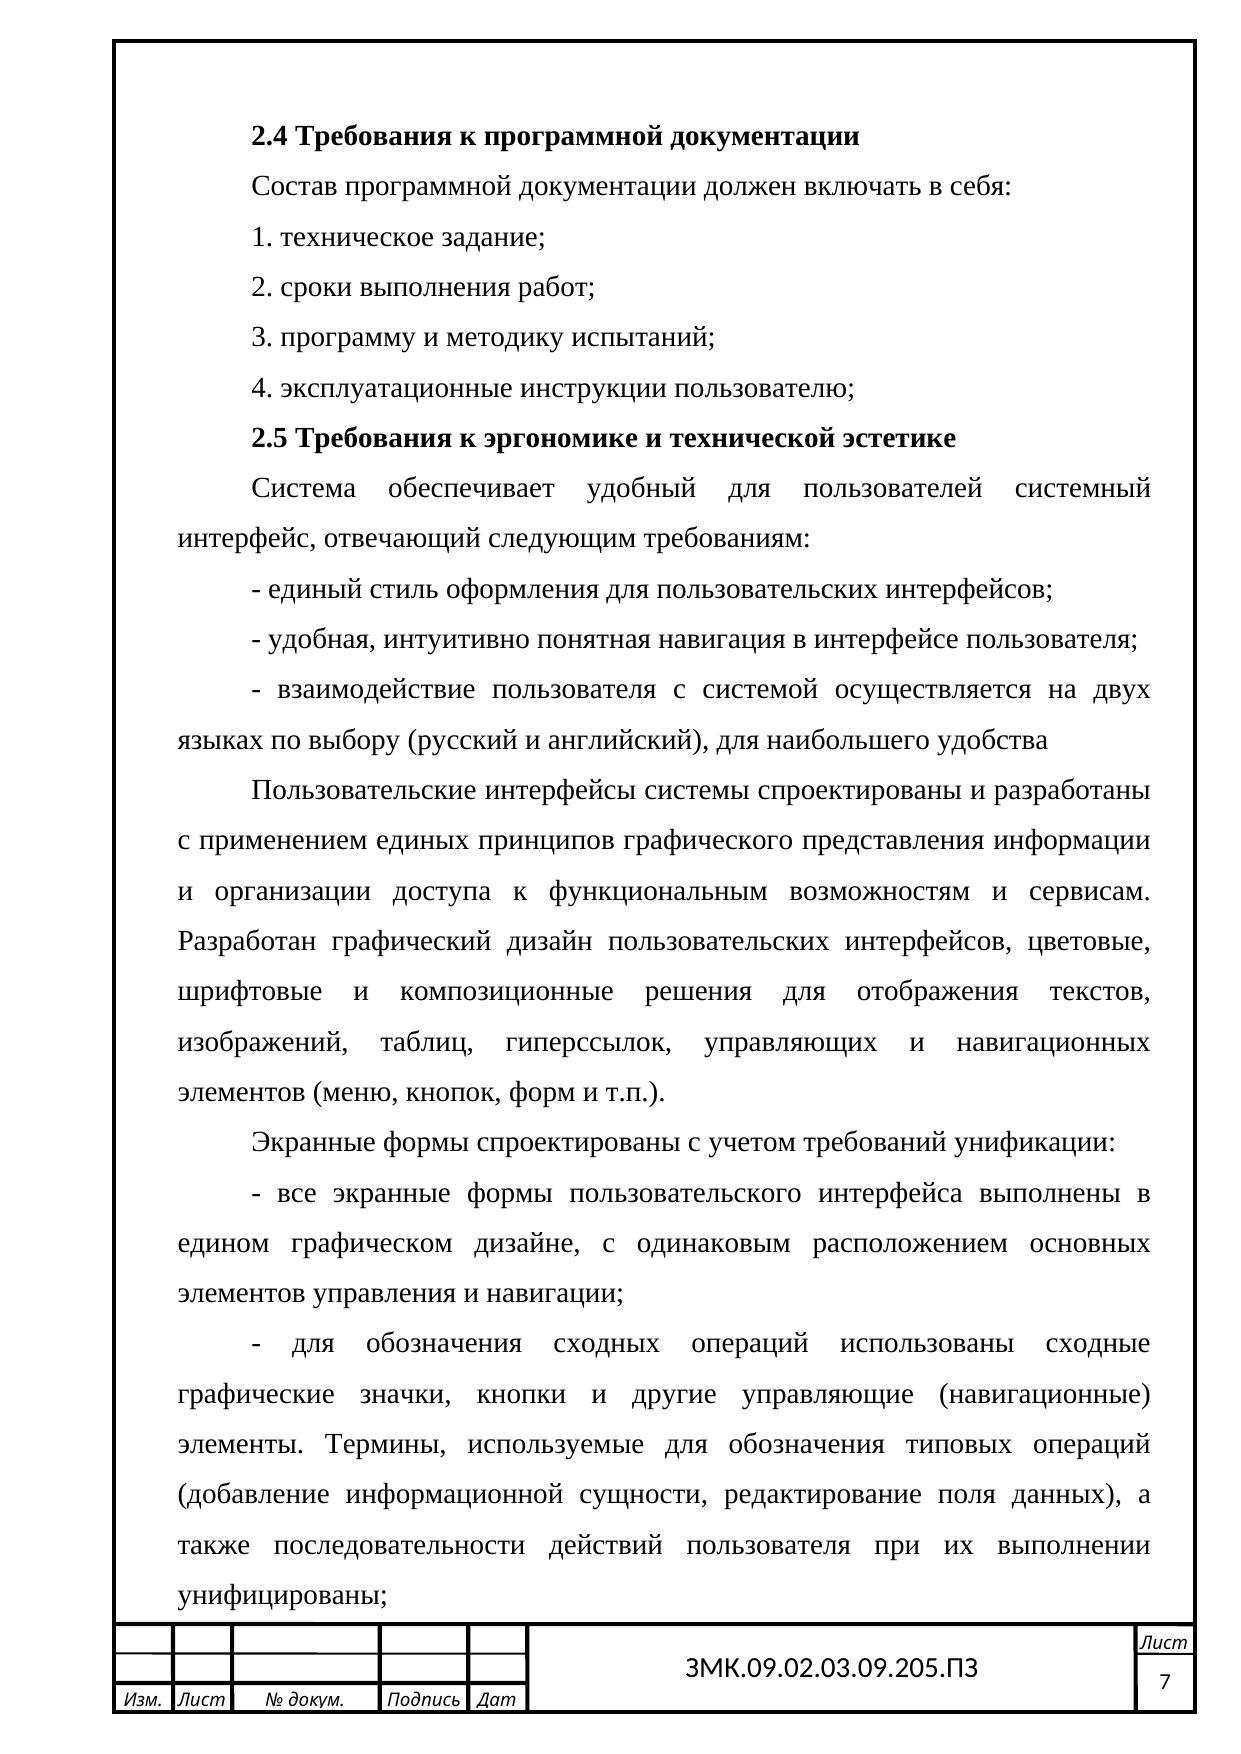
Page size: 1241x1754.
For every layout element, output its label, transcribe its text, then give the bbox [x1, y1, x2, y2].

text Состав программной документации должен включать в себя: [177, 168, 1152, 202]
text - единый стиль оформления для пользовательских интерфейсов; [177, 571, 1152, 604]
text Пользовательские интерфейсы системы спроектированы и разработаны с применением единых принципов графического представления информации и организации доступа к функциональным возможностям и сервисам. Разработан графический дизайн пользовательских интерфейсов, цветовые, шрифтовые и композиционные решения для отображения текстов, изображений, таблиц, гиперссылок, управляющих и навигационных элементов (меню, кнопок, форм и т.п.). [177, 772, 1152, 1108]
text 2.4 Требования к программной документации [177, 118, 1152, 152]
text - взаимодействие пользователя с системой осуществляется на двух языках по выбору (русский и английский), для наибольшего удобства [177, 672, 1152, 755]
text 2. сроки выполнения работ; [177, 269, 1152, 303]
text 3. программу и методику испытаний; [177, 319, 1152, 353]
text Система обеспечивает удобный для пользователей системный интерфейс, отвечающий следующим требованиям: [177, 470, 1152, 554]
text 4. эксплуатационные инструкции пользователю; [177, 370, 1152, 403]
text - для обозначения сходных операций использованы сходные графические значки, кнопки и другие управляющие (навигационные) элементы. Термины, используемые для обозначения типовых операций (добавление информационной сущности, редактирование поля данных), а также последовательности действий пользователя при их выполнении унифицированы; [177, 1326, 1152, 1611]
text 1. техническое задание; [177, 219, 1152, 252]
text - удобная, интуитивно понятная навигация в интерфейсе пользователя; [177, 621, 1152, 655]
text 2.5 Требования к эргономике и технической эстетике [177, 420, 1152, 453]
text Экранные формы спроектированы с учетом требований унификации: [177, 1124, 1152, 1158]
text - все экранные формы пользовательского интерфейса выполнены в едином графическом дизайне, с одинаковым расположением основных элементов управления и навигации; [177, 1175, 1152, 1309]
